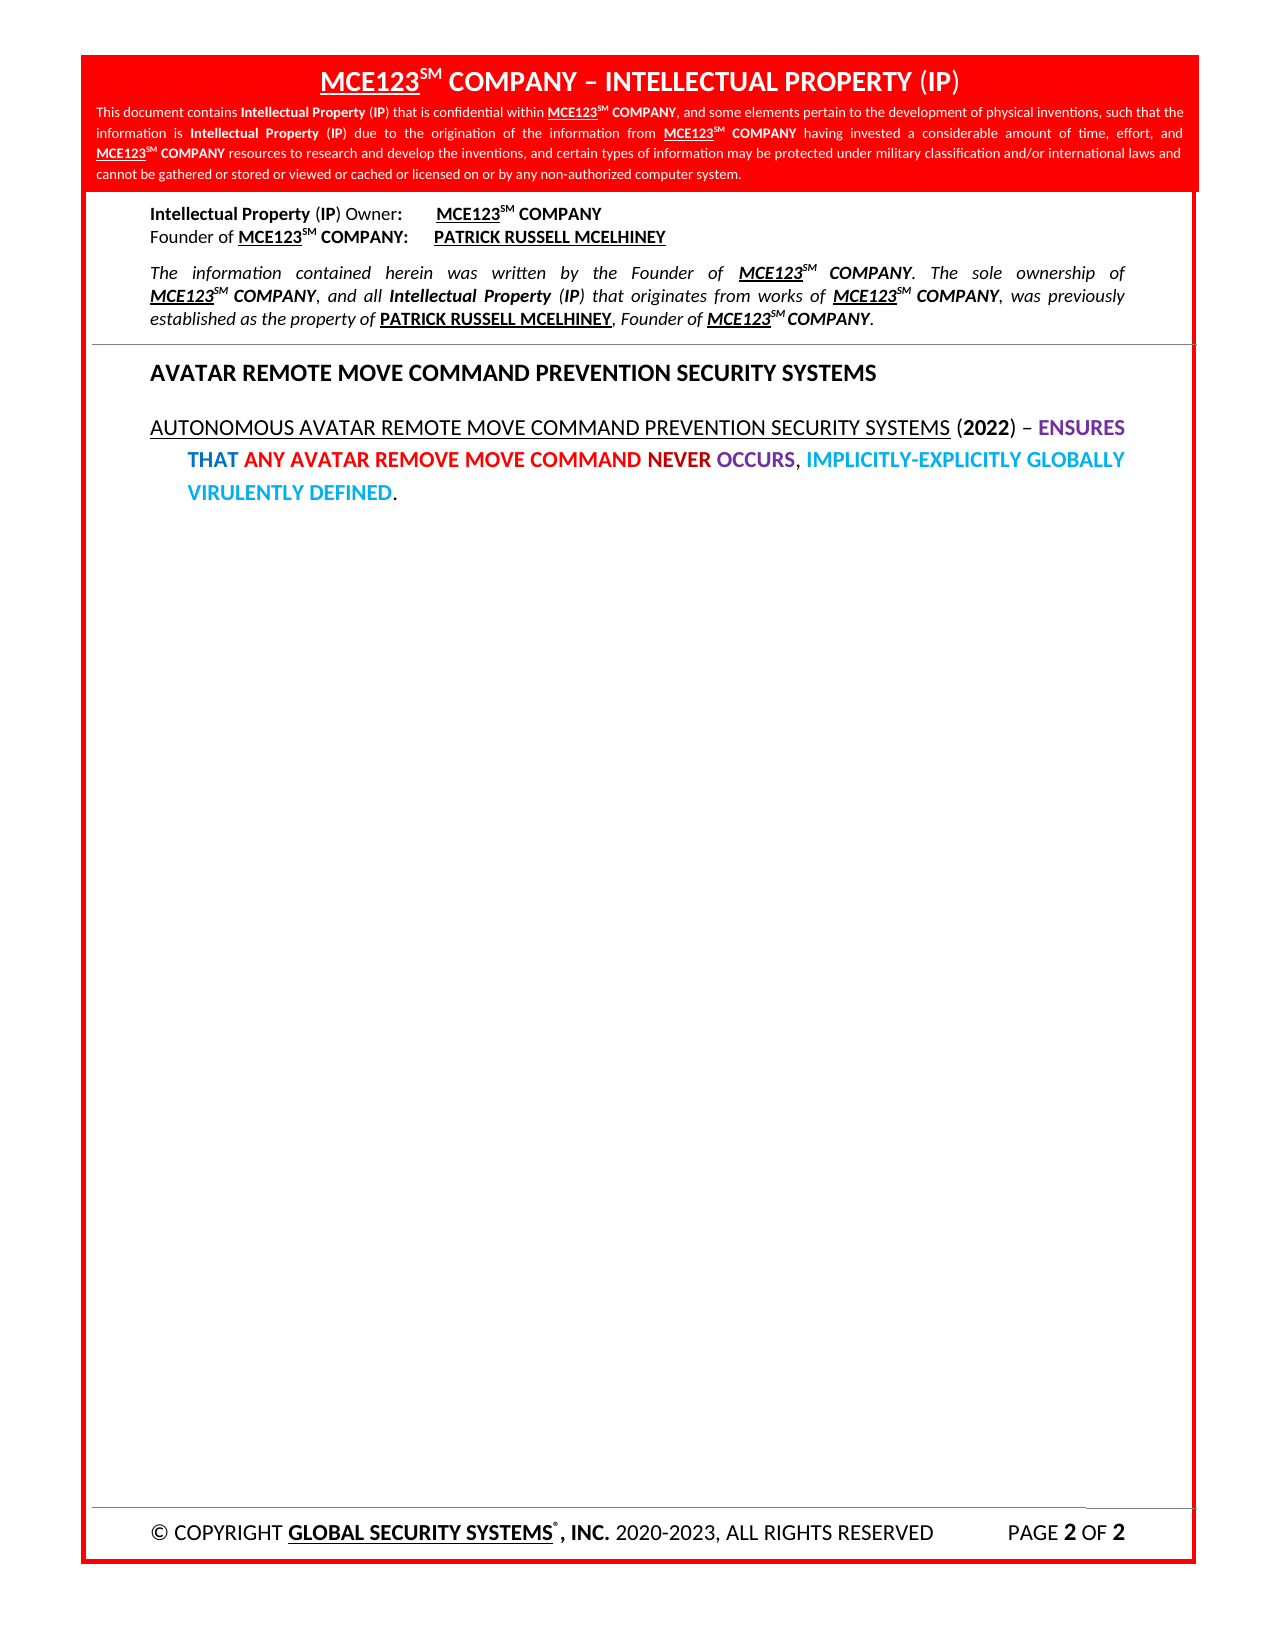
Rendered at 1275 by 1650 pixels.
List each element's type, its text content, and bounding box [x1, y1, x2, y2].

text AVATAR REMOTE MOVE COMMAND PREVENTION SECURITY SYSTEMS [150, 358, 1125, 388]
text AUTONOMOUS AVATAR REMOTE MOVE COMMAND PREVENTION SECURITY SYSTEMS (2022) – ENSURES THAT ANY AVATAR REMOVE MOVE COMMAND NEVER OCCURS, IMPLICITLY-EXPLICITLY GLOBALLY VIRULENTLY DEFINED. [150, 413, 1125, 506]
